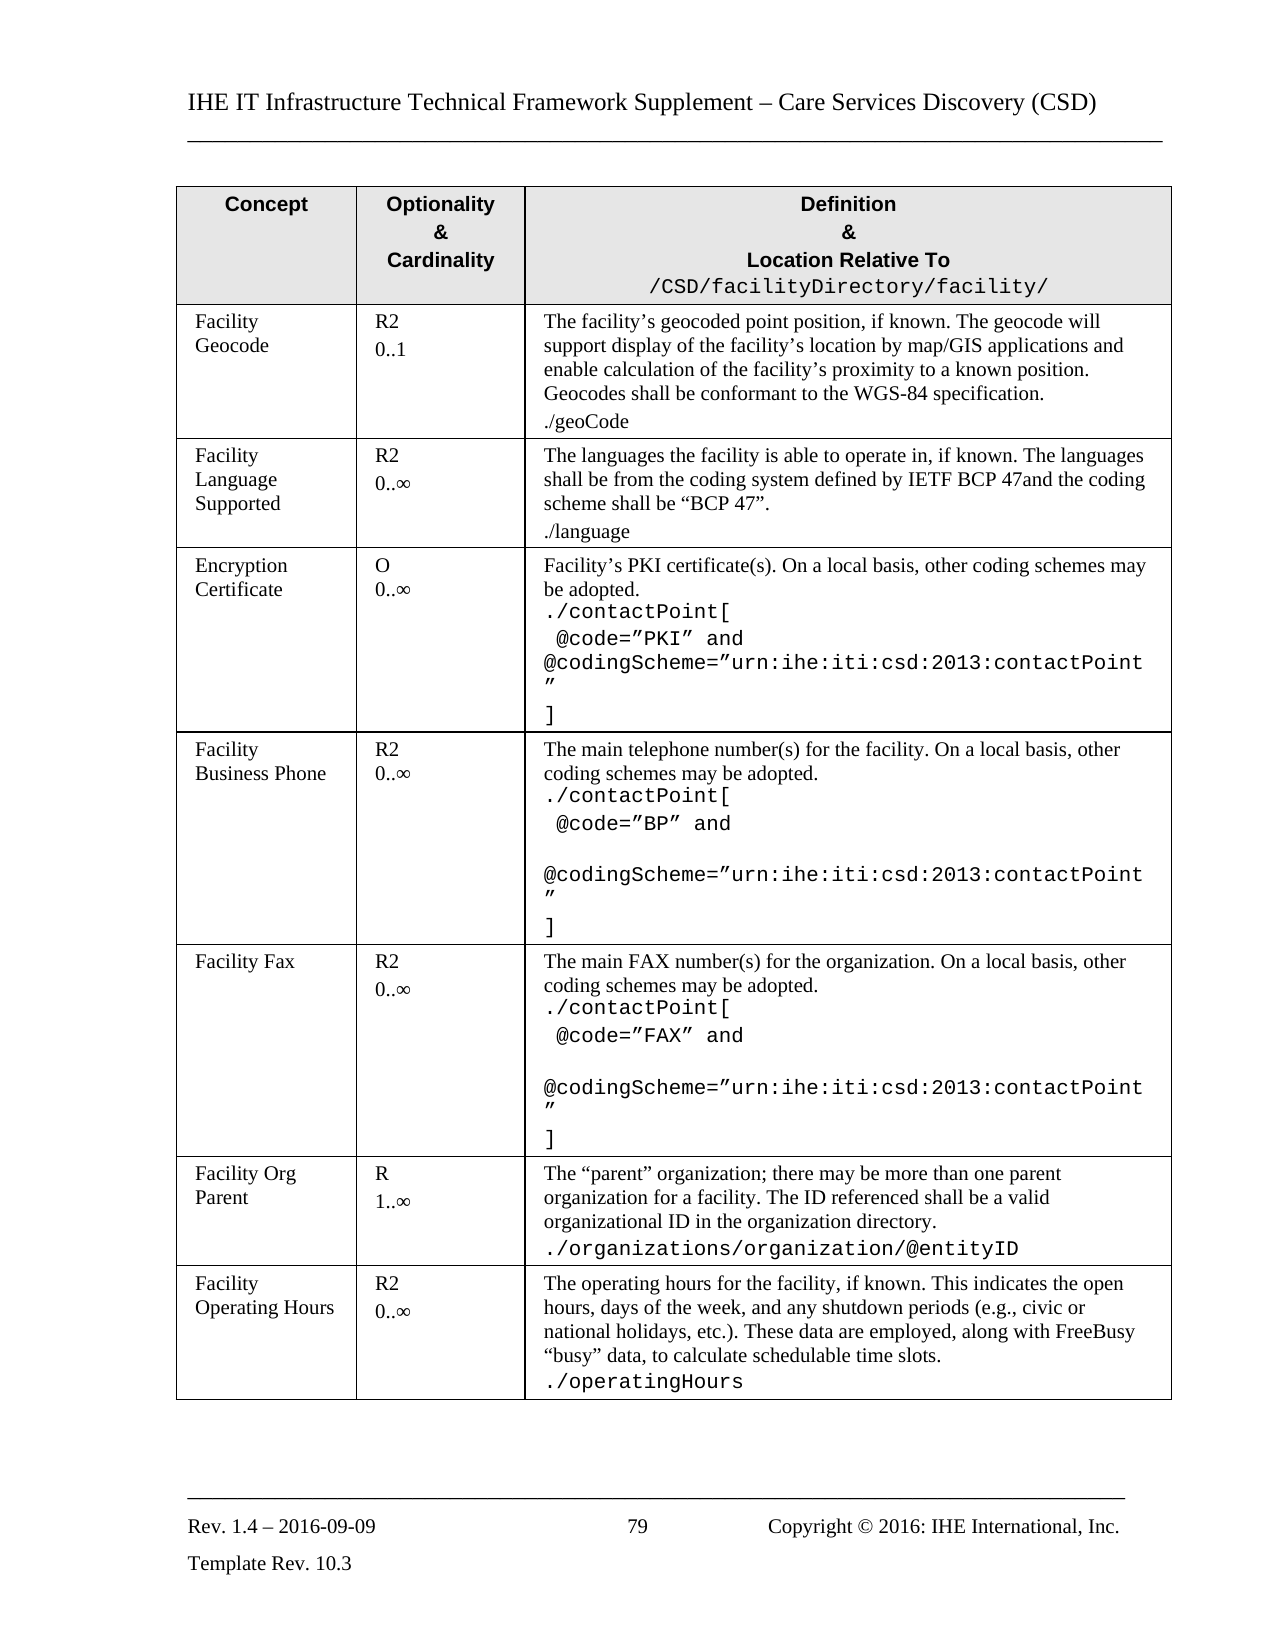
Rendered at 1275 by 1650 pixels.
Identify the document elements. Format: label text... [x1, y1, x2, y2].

table_header Optionality & Cardinality [357, 187, 524, 304]
table_cell Facility Geocode [177, 305, 356, 437]
table_cell R2 0..∞ [357, 733, 524, 944]
table_cell Facility Org Parent [177, 1157, 356, 1265]
table_cell Facility Fax [177, 945, 356, 1156]
table_header Concept [177, 187, 356, 304]
table_cell R2 0..1 [357, 305, 524, 437]
table_cell O 0..∞ [357, 548, 524, 731]
table_cell Facility Language Supported [177, 439, 356, 547]
table_cell R2 0..∞ [357, 439, 524, 547]
table_cell Facility’s PKI certificate(s). On a local basis, other coding schemes may be adopted. ./contactPoint[ @code=”PKI” and @codingScheme=”urn:ihe:iti:csd:2013:contactPoint” ] [526, 548, 1171, 731]
table_cell Encryption Certificate [177, 548, 356, 731]
table_cell R 1..∞ [357, 1157, 524, 1265]
table_cell The operating hours for the facility, if known. This indicates the open hours, days of the week, and any shutdown periods (e.g., civic or national holidays, etc.). These data are employed, along with FreeBusy “busy” data, to calculate schedulable time slots. ./operatingHours [526, 1266, 1171, 1399]
table_cell The languages the facility is able to operate in, if known. The languages shall be from the coding system defined by IETF BCP 47and the coding scheme shall be “BCP 47”. ./language [526, 439, 1171, 547]
table_cell The main telephone number(s) for the facility. On a local basis, other coding schemes may be adopted. ./contactPoint[ @code=”BP” and @codingScheme=”urn:ihe:iti:csd:2013:contactPoint” ] [526, 733, 1171, 944]
table_cell The facility’s geocoded point position, if known. The geocode will support display of the facility’s location by map/GIS applications and enable calculation of the facility’s proximity to a known position. Geocodes shall be conformant to the WGS-84 specification. ./geoCode [526, 305, 1171, 437]
table_cell The main FAX number(s) for the organization. On a local basis, other coding schemes may be adopted. ./contactPoint[ @code=”FAX” and @codingScheme=”urn:ihe:iti:csd:2013:contactPoint” ] [526, 945, 1171, 1156]
table_cell R2 0..∞ [357, 1266, 524, 1399]
table_header Definition & Location Relative To /CSD/facilityDirectory/facility/ [526, 187, 1171, 304]
table_cell The “parent” organization; there may be more than one parent organization for a facility. The ID referenced shall be a valid organizational ID in the organization directory. ./organizations/organization/@entityID [526, 1157, 1171, 1265]
table_cell Facility Business Phone [177, 733, 356, 944]
table_cell R2 0..∞ [357, 945, 524, 1156]
table_cell Facility Operating Hours [177, 1266, 356, 1399]
